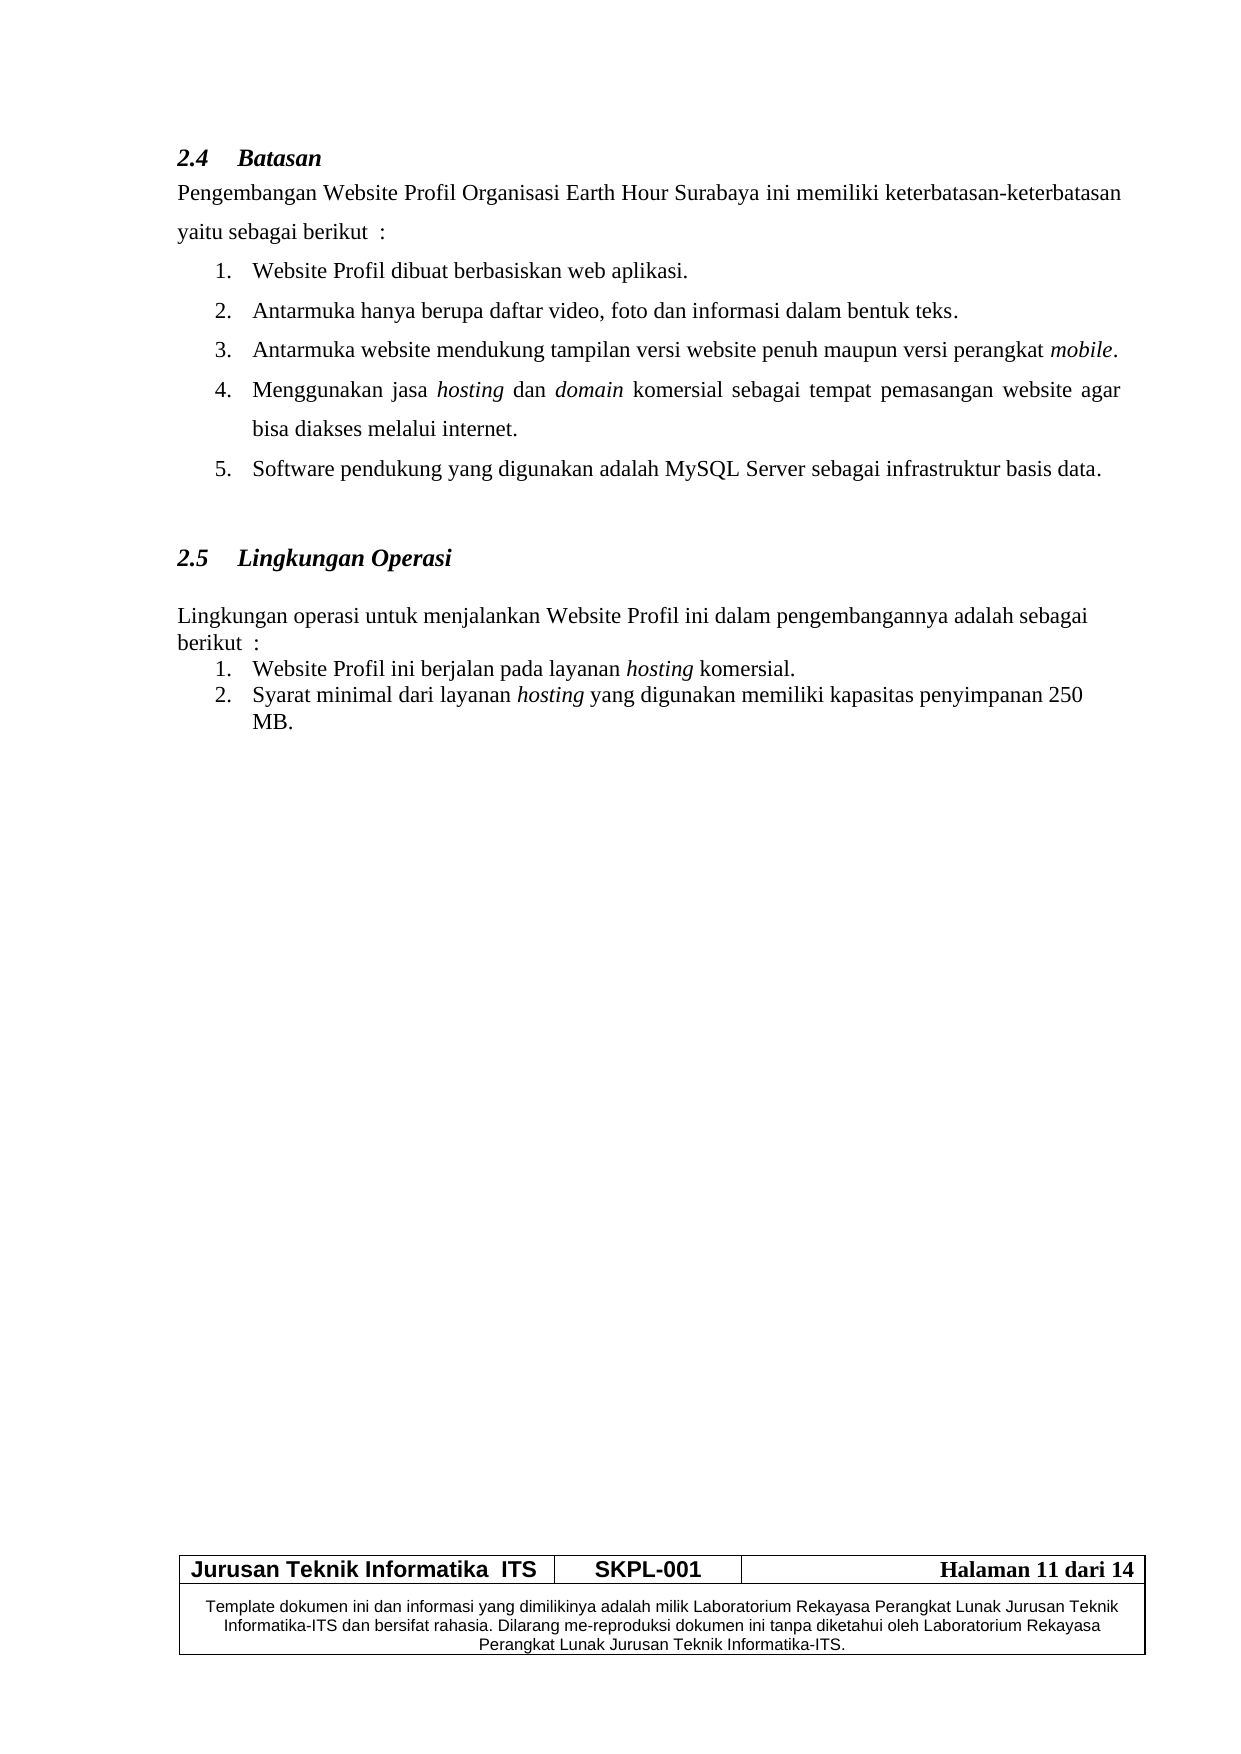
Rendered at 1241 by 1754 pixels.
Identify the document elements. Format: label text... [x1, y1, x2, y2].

text Lingkungan operasi untuk menjalankan Website Profil ini dalam pengembangannya adalah sebagai berikut : [177, 602, 1122, 655]
list Software pendukung yang digunakan adalah MySQL Server sebagai infrastruktur basis data. [214, 455, 1122, 481]
subtitle Batasan [177, 143, 1122, 172]
subtitle Lingkungan Operasi [177, 543, 1122, 572]
list Website Profil dibuat berbasiskan web aplikasi. [214, 257, 1122, 284]
list Antarmuka hanya berupa daftar video, foto dan informasi dalam bentuk teks. [214, 297, 1122, 323]
list Antarmuka website mendukung tampilan versi website penuh maupun versi perangkat mobile. [214, 336, 1122, 363]
text Pengembangan Website Profil Organisasi Earth Hour Surabaya ini memiliki keterbatasan-keterbatasan yaitu sebagai berikut : [177, 178, 1122, 244]
list Website Profil ini berjalan pada layanan hosting komersial. [214, 655, 1122, 682]
list Syarat minimal dari layanan hosting yang digunakan memiliki kapasitas penyimpanan 250 MB. [214, 682, 1122, 734]
list Menggunakan jasa hosting dan domain komersial sebagai tempat pemasangan website agar bisa diakses melalui internet. [214, 376, 1122, 442]
